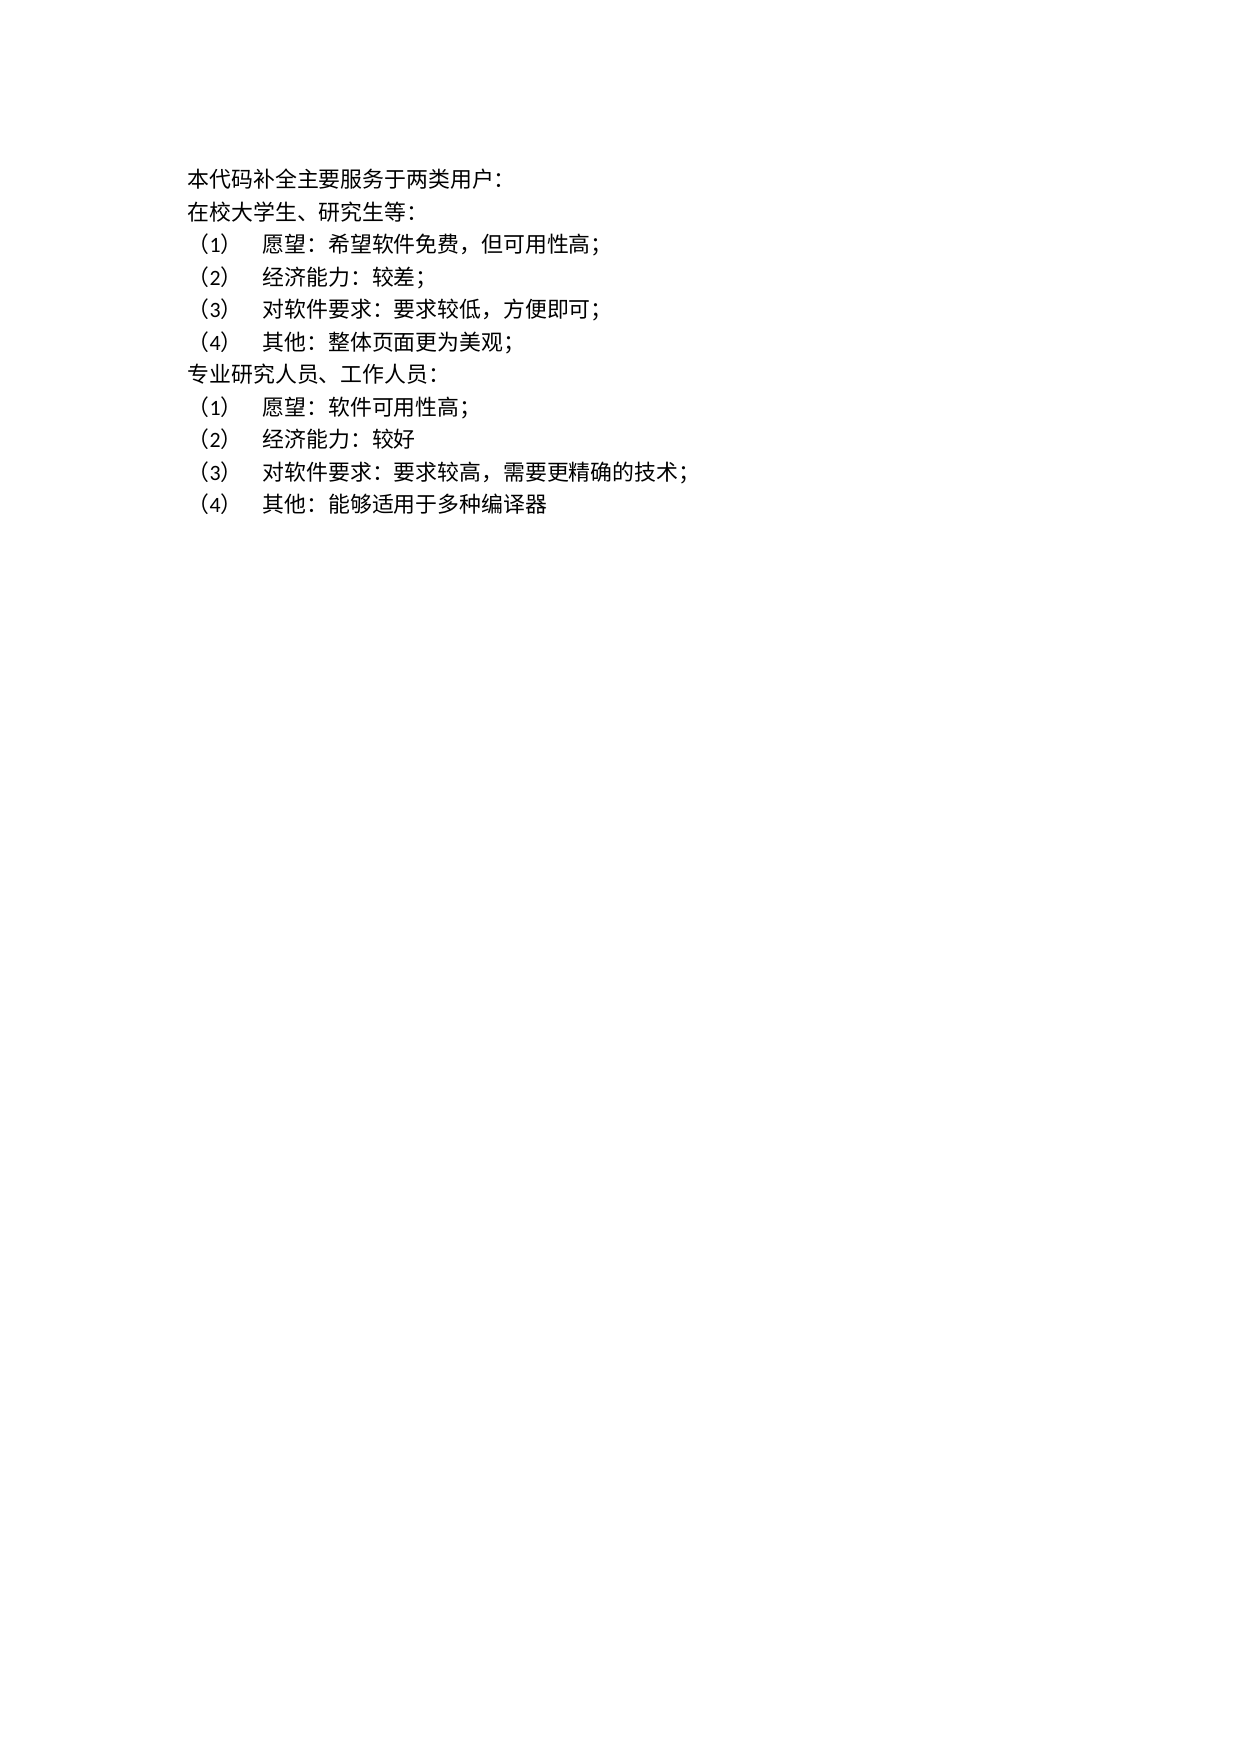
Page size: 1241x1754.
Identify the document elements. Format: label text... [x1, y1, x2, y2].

list 对软件要求：要求较低，方便即可； [187, 292, 1053, 324]
text 专业研究人员、工作人员： [187, 357, 1053, 389]
list 其他：整体页面更为美观； [187, 324, 1053, 357]
text 本代码补全主要服务于两类用户： [187, 162, 1053, 194]
list 其他：能够适用于多种编译器 [187, 487, 1053, 519]
list 经济能力：较好 [187, 422, 1053, 454]
list 经济能力：较差； [187, 259, 1053, 292]
list 愿望：软件可用性高； [187, 389, 1053, 422]
list 愿望：希望软件免费，但可用性高； [187, 227, 1053, 259]
list 对软件要求：要求较高，需要更精确的技术； [187, 454, 1053, 487]
text 在校大学生、研究生等： [187, 194, 1053, 227]
